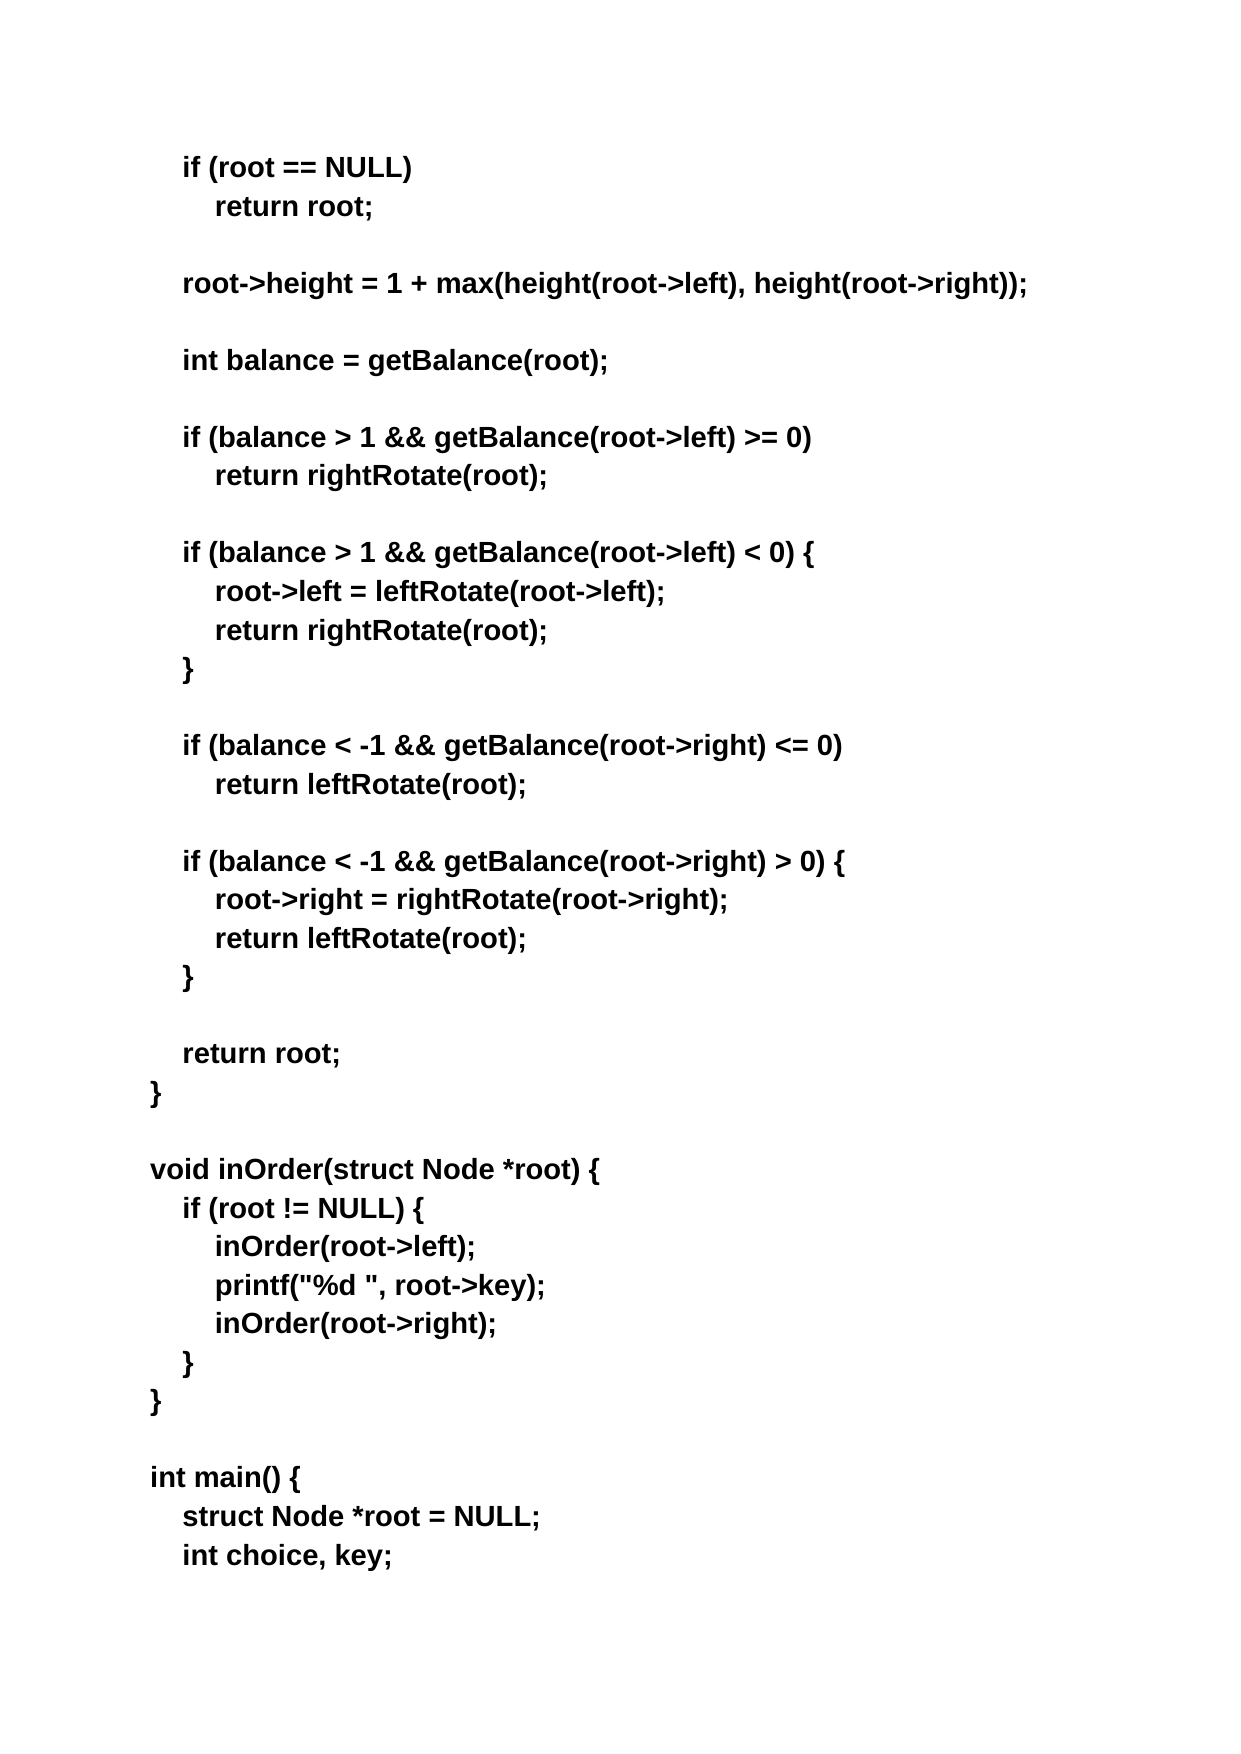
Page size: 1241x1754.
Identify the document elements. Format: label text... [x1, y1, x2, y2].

text int balance = getBalance(root); [150, 343, 1090, 376]
text int choice, key; [150, 1537, 1090, 1571]
text return rightRotate(root); [150, 458, 1090, 492]
text inOrder(root->right); [150, 1306, 1090, 1340]
text root->height = 1 + max(height(root->left), height(root->right)); [150, 266, 1090, 299]
text root->right = rightRotate(root->right); [150, 882, 1090, 916]
text int main() { [150, 1460, 1090, 1494]
text return root; [150, 1036, 1090, 1070]
text printf("%d ", root->key); [150, 1268, 1090, 1301]
text struct Node *root = NULL; [150, 1499, 1090, 1532]
text } [150, 1075, 1090, 1108]
text inOrder(root->left); [150, 1229, 1090, 1263]
text } [150, 959, 1090, 993]
text return leftRotate(root); [150, 767, 1090, 800]
text root->left = leftRotate(root->left); [150, 574, 1090, 607]
text if (balance > 1 && getBalance(root->left) >= 0) [150, 420, 1090, 453]
text return root; [150, 188, 1090, 222]
text } [150, 1383, 1090, 1417]
text } [150, 651, 1090, 684]
text return leftRotate(root); [150, 921, 1090, 954]
text if (balance < -1 && getBalance(root->right) <= 0) [150, 728, 1090, 762]
text } [150, 1345, 1090, 1378]
text if (balance < -1 && getBalance(root->right) > 0) { [150, 844, 1090, 877]
text if (root == NULL) [150, 150, 1090, 183]
text if (balance > 1 && getBalance(root->left) < 0) { [150, 535, 1090, 569]
text return rightRotate(root); [150, 612, 1090, 646]
text if (root != NULL) { [150, 1191, 1090, 1224]
text void inOrder(struct Node *root) { [150, 1152, 1090, 1186]
